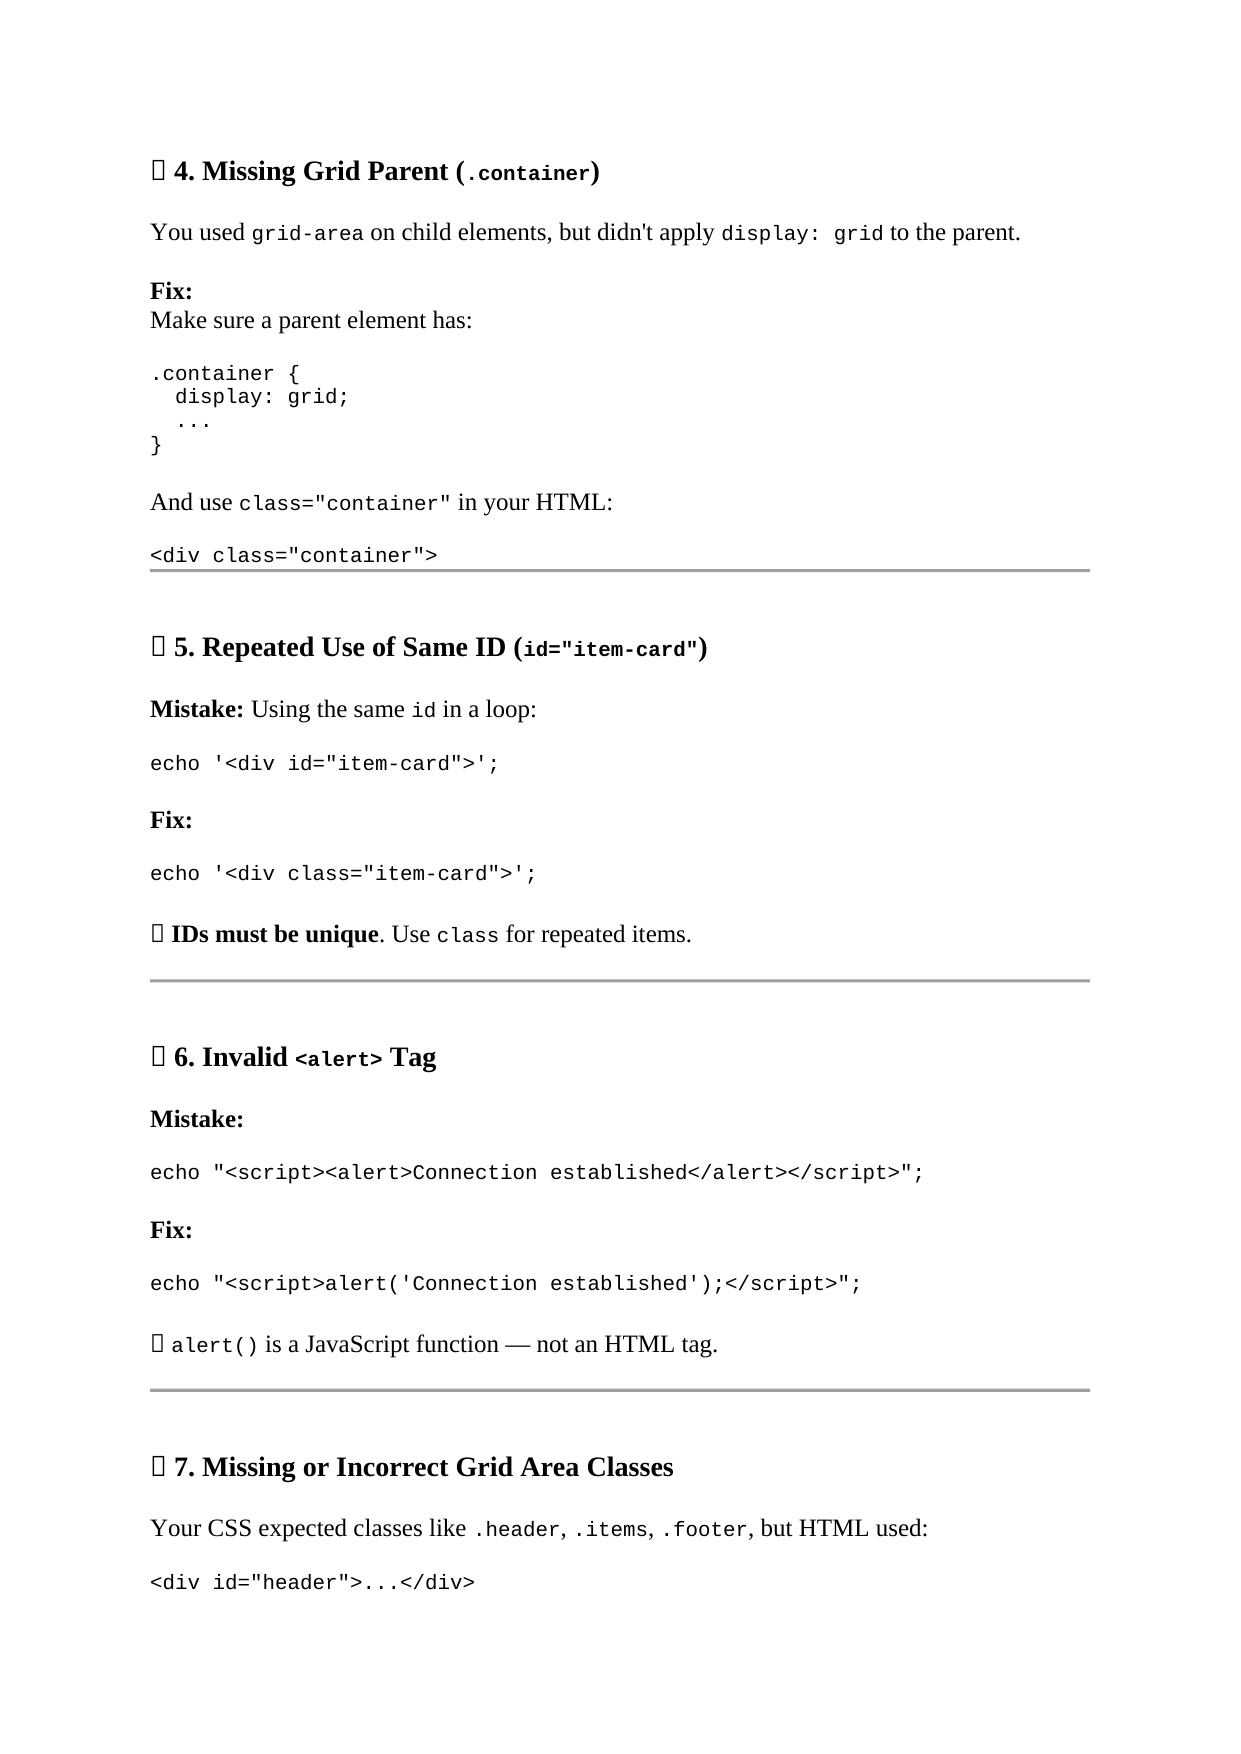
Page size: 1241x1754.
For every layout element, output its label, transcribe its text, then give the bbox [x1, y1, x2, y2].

text echo '<div id="item-card">'; [150, 752, 1090, 776]
text And use class="container" in your HTML: [150, 487, 1090, 516]
text Mistake: [150, 1104, 1090, 1133]
text .container { [150, 363, 1090, 387]
text Mistake: Using the same id in a loop: [150, 694, 1090, 723]
text echo "<script><alert>Connection established</alert></script>"; [150, 1162, 1090, 1186]
text Fix: [150, 805, 1090, 834]
text ✅ IDs must be unique. Use class for repeated items. [150, 916, 1090, 950]
text 🔴 4. Missing Grid Parent (.container) [150, 150, 1090, 188]
text <div id="header">...</div> [150, 1572, 1090, 1596]
text <div class="container"> [150, 545, 1090, 569]
text You used grid-area on child elements, but didn't apply display: grid to the parent. [150, 217, 1090, 247]
text 🔴 6. Invalid <alert> Tag [150, 1036, 1090, 1075]
text Your CSS expected classes like .header, .items, .footer, but HTML used: [150, 1513, 1090, 1543]
text 🔴 5. Repeated Use of Same ID (id="item-card") [150, 626, 1090, 664]
text Fix: Make sure a parent element has: [150, 276, 1090, 334]
text 🔴 7. Missing or Incorrect Grid Area Classes [150, 1446, 1090, 1484]
text ✅ alert() is a JavaScript function — not an HTML tag. [150, 1325, 1090, 1359]
text echo "<script>alert('Connection established');</script>"; [150, 1273, 1090, 1296]
text ... [150, 410, 1090, 434]
text echo '<div class="item-card">'; [150, 863, 1090, 887]
text } [150, 434, 1090, 457]
text display: grid; [150, 387, 1090, 410]
text Fix: [150, 1215, 1090, 1243]
